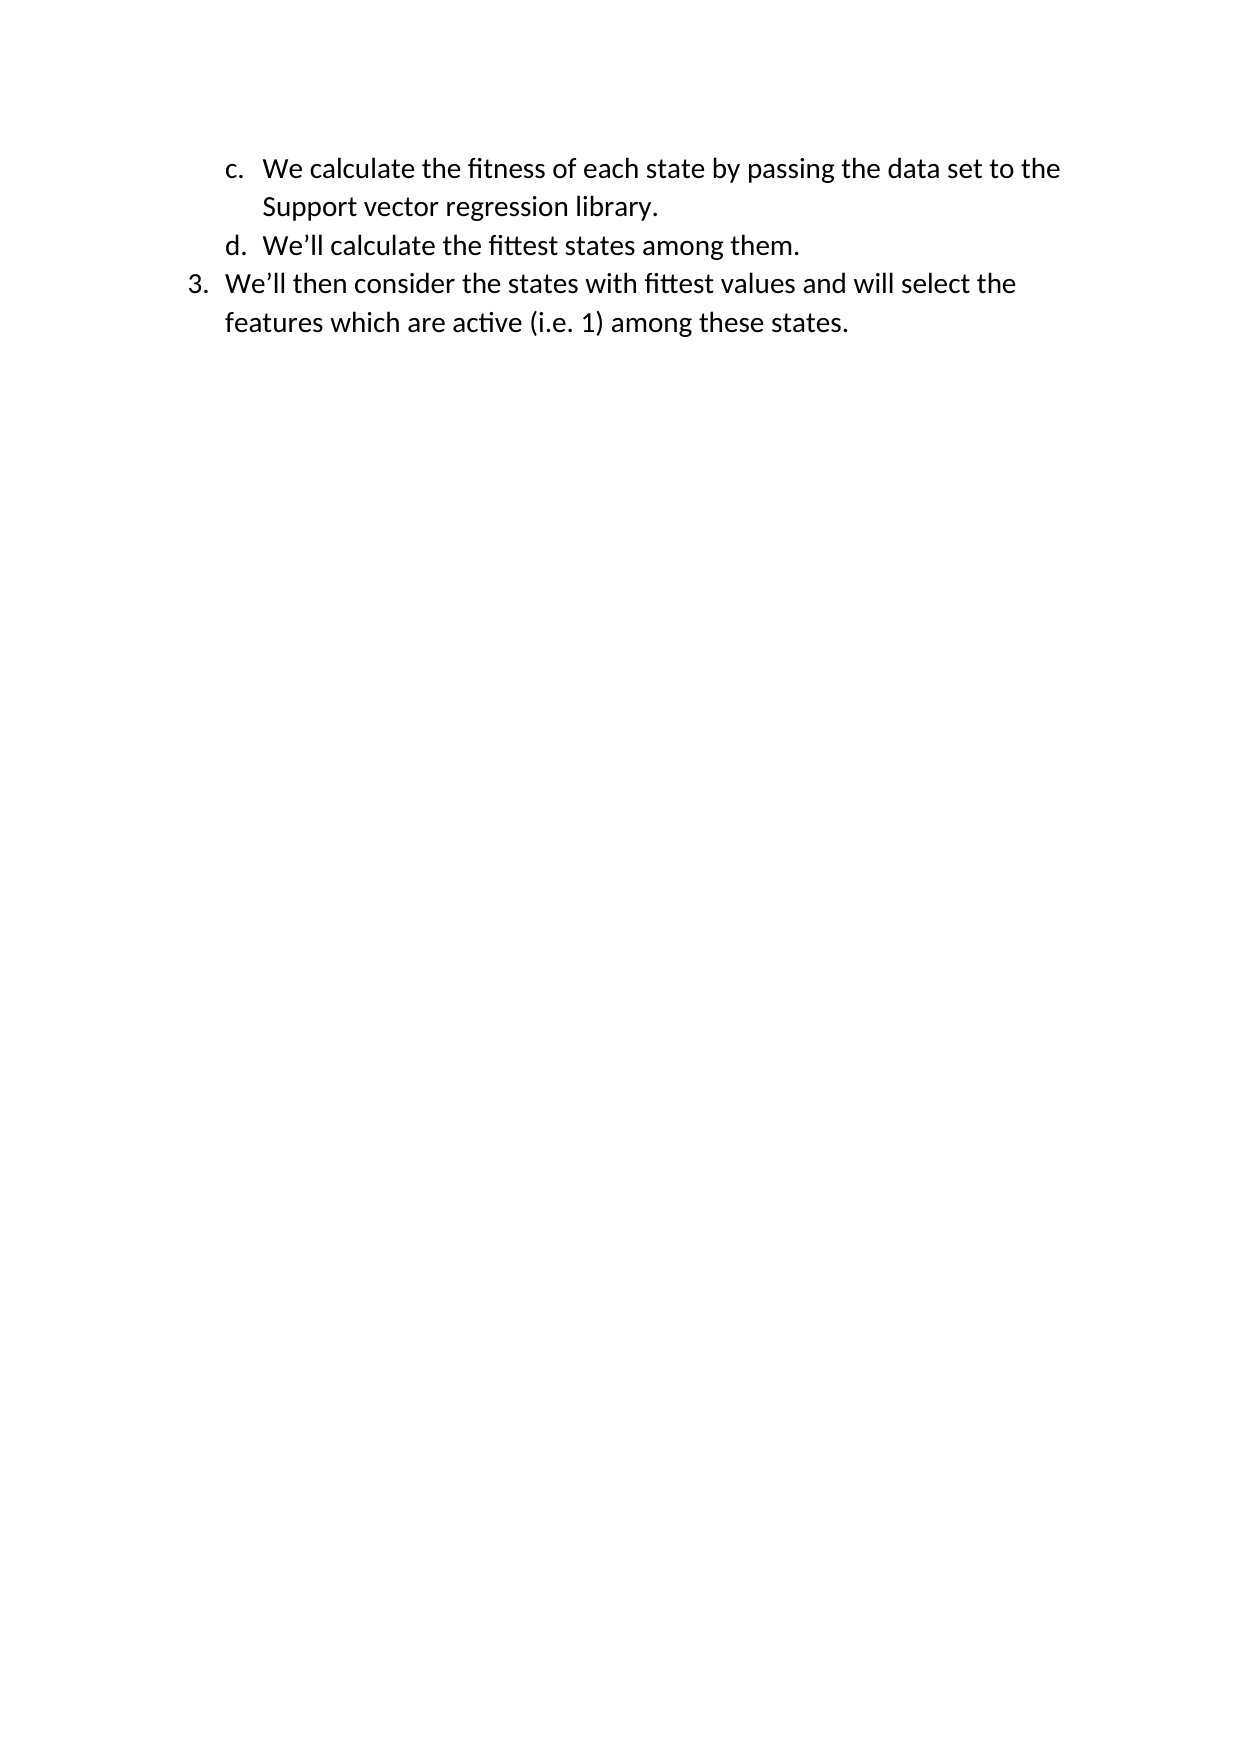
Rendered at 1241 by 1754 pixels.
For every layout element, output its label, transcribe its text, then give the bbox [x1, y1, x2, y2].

list We’ll calculate the fittest states among them. [225, 227, 1090, 262]
list We calculate the fitness of each state by passing the data set to the Support vector regression library. [225, 150, 1090, 224]
list We’ll then consider the states with fittest values and will select the features which are active (i.e. 1) among these states. [187, 265, 1090, 339]
